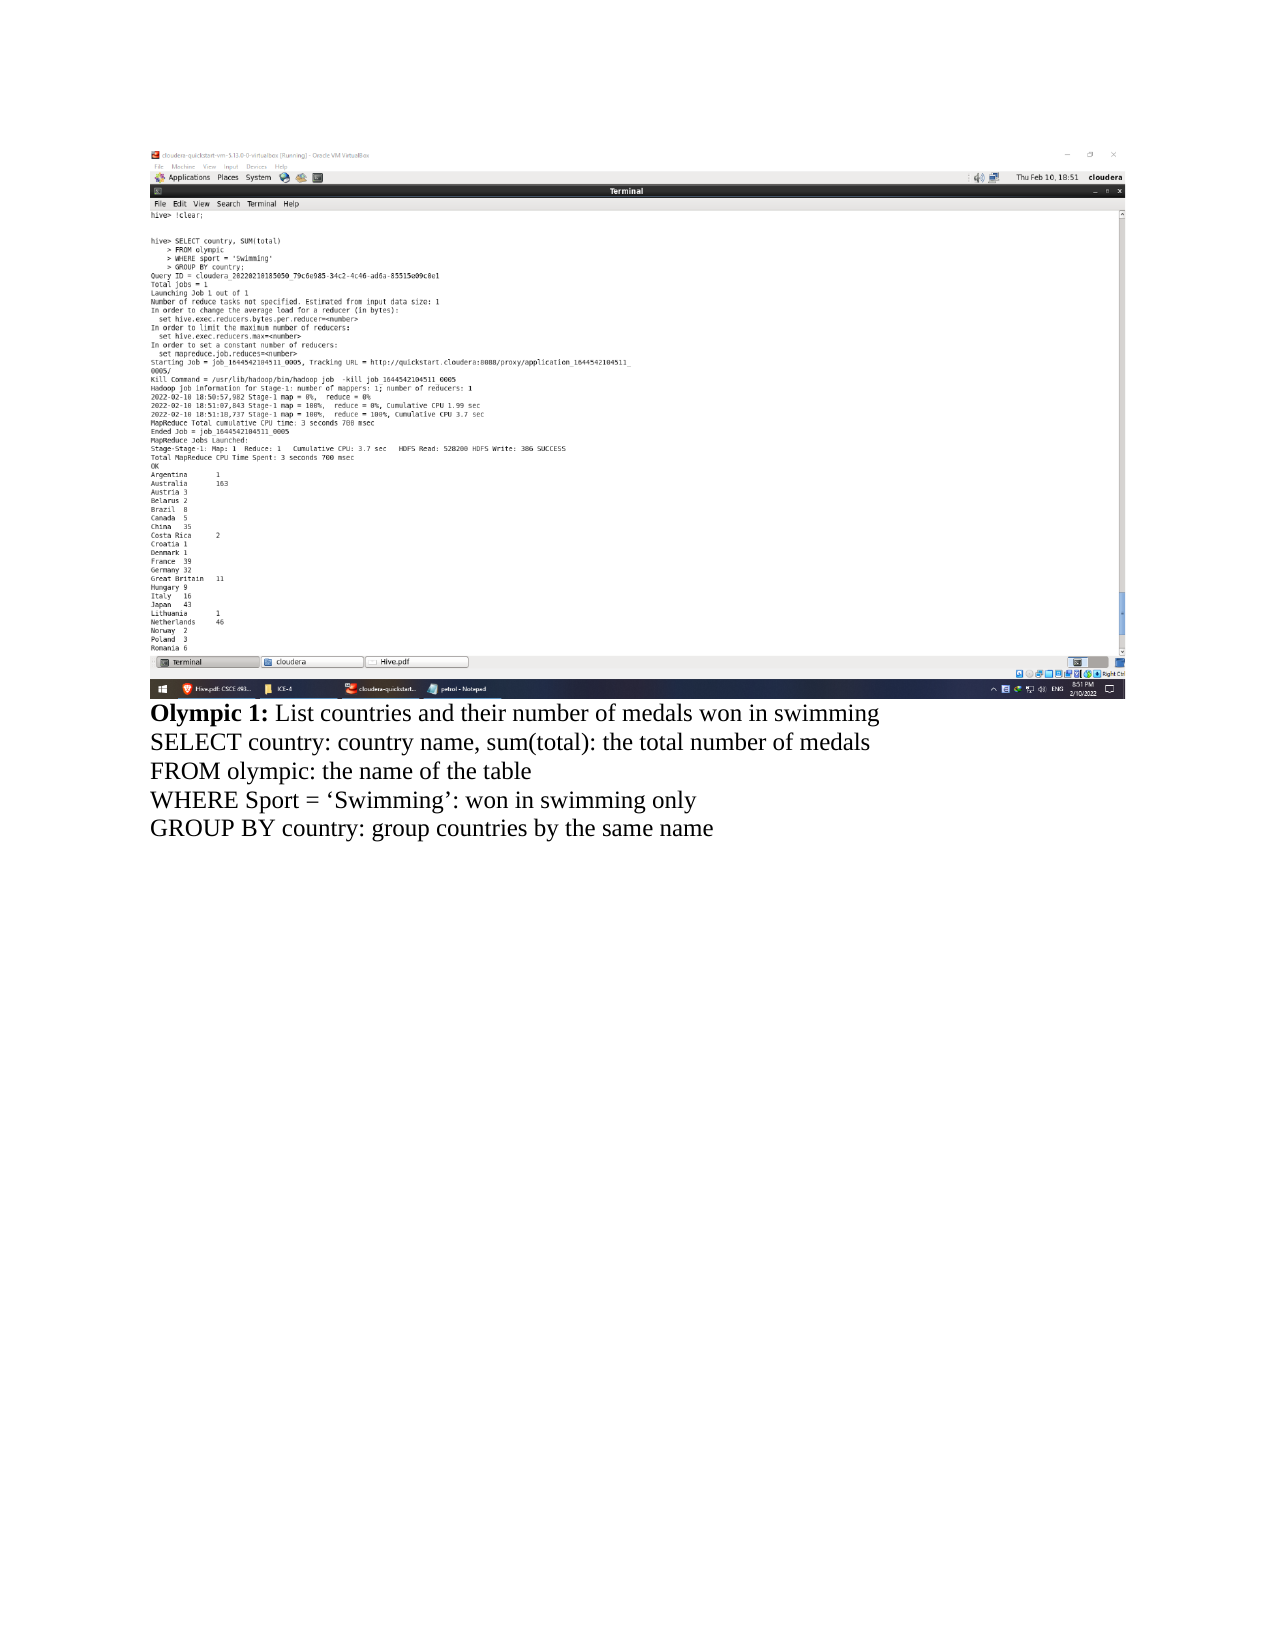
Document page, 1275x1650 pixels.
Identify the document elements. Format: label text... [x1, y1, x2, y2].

text FROM olympic: the name of the table [150, 756, 1125, 785]
picture [150, 150, 1125, 699]
text SELECT country: country name, sum(total): the total number of medals [150, 727, 1125, 756]
text WHERE Sport = ‘Swimming’: won in swimming only [150, 785, 1125, 813]
text GROUP BY country: group countries by the same name [150, 813, 1125, 842]
text Olympic 1: List countries and their number of medals won in swimming [150, 699, 1125, 727]
